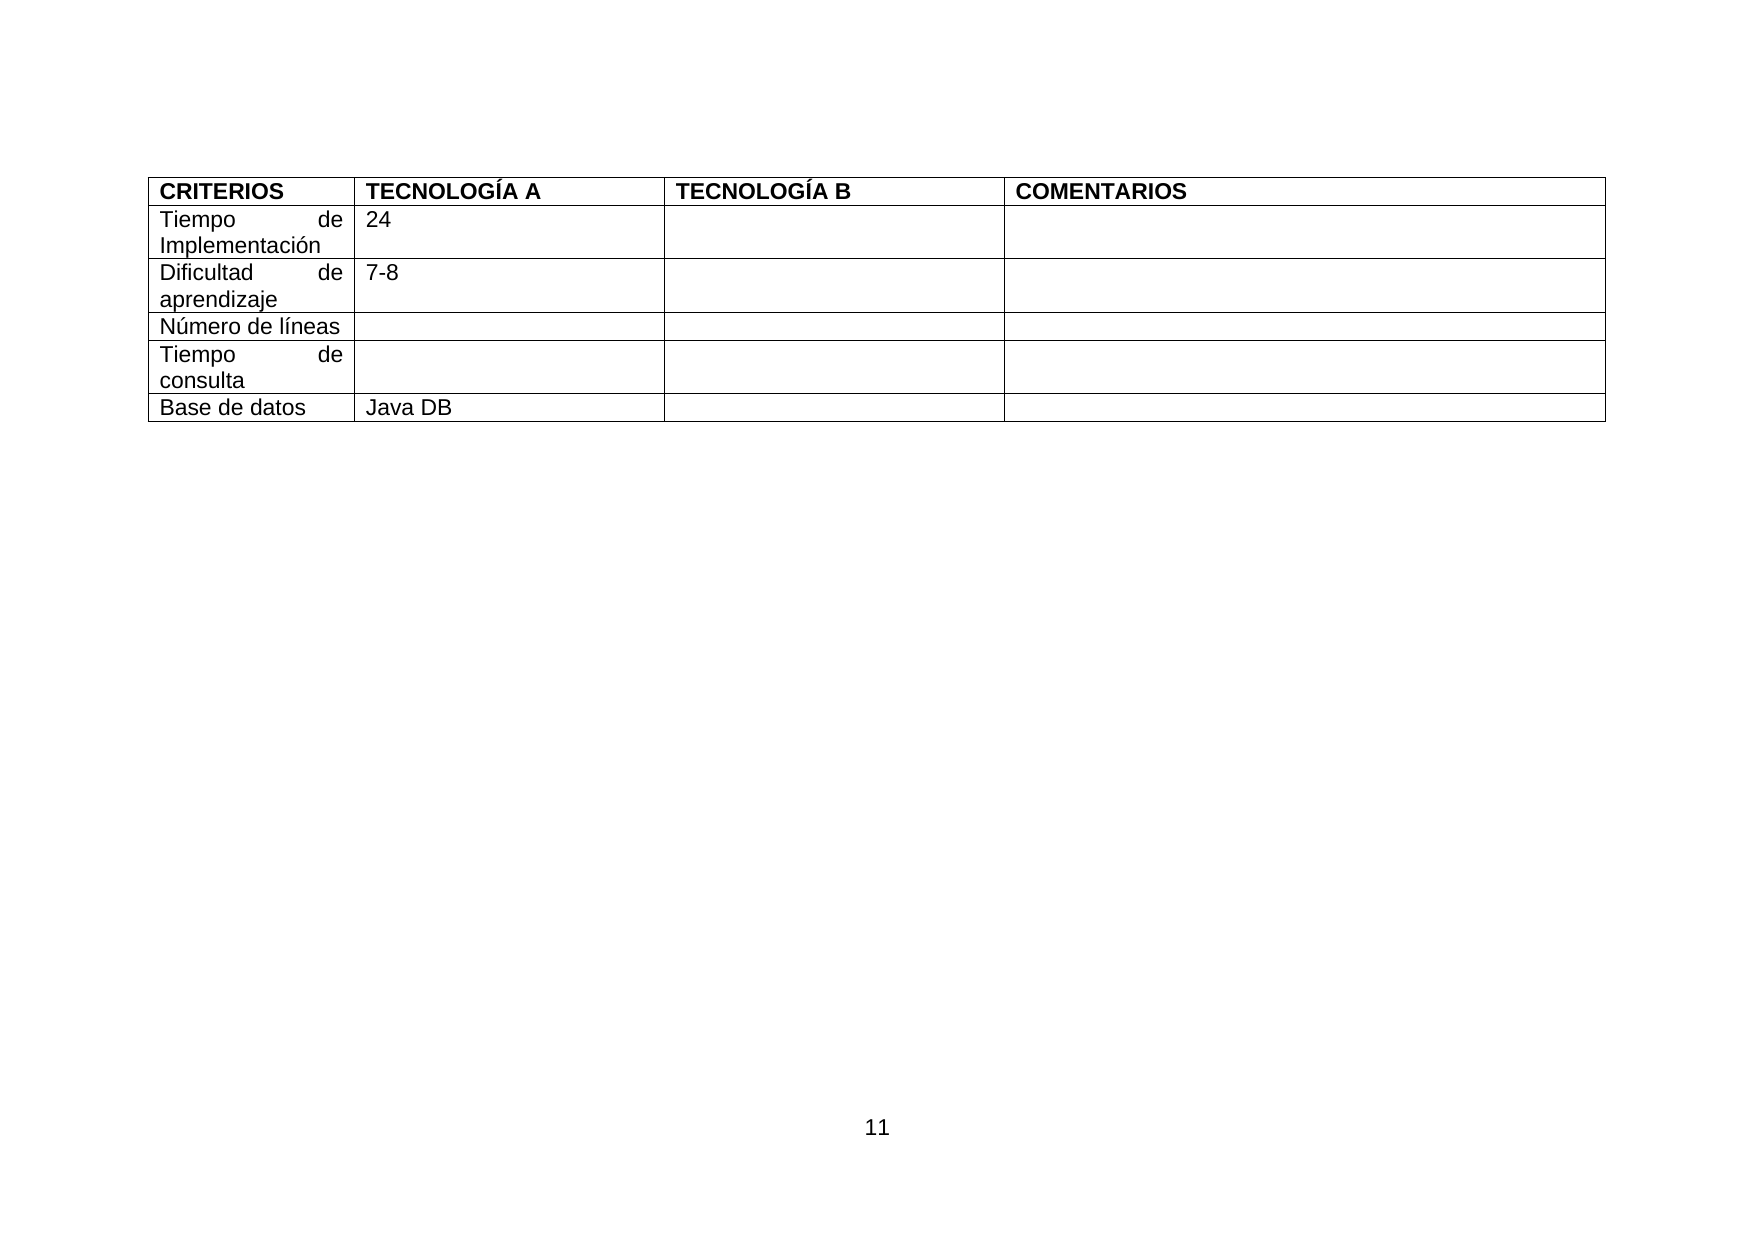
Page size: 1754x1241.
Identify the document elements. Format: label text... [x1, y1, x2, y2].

table_cell Número de líneas [149, 313, 354, 339]
table_cell Dificultad de aprendizaje [149, 259, 354, 312]
table_cell Java DB [355, 394, 664, 421]
table_cell [665, 313, 1004, 339]
table_cell [1005, 206, 1605, 258]
table_header TECNOLOGÍA B [665, 178, 1004, 204]
table_cell [1005, 394, 1605, 421]
table_cell [1005, 341, 1605, 393]
table_header TECNOLOGÍA A [355, 178, 664, 204]
table_cell [1005, 259, 1605, 312]
table_cell [355, 341, 664, 393]
table_cell 7-8 [355, 259, 664, 312]
table_cell [665, 259, 1004, 312]
table_cell [355, 313, 664, 339]
table_cell Tiempo de consulta [149, 341, 354, 393]
table_cell Tiempo de Implementación [149, 206, 354, 258]
table_cell [1005, 313, 1605, 339]
table_header CRITERIOS [149, 178, 354, 204]
table_cell [665, 206, 1004, 258]
table_header COMENTARIOS [1005, 178, 1605, 204]
table_cell 24 [355, 206, 664, 258]
table_cell Base de datos [149, 394, 354, 421]
table_cell [665, 394, 1004, 421]
table_cell [665, 341, 1004, 393]
